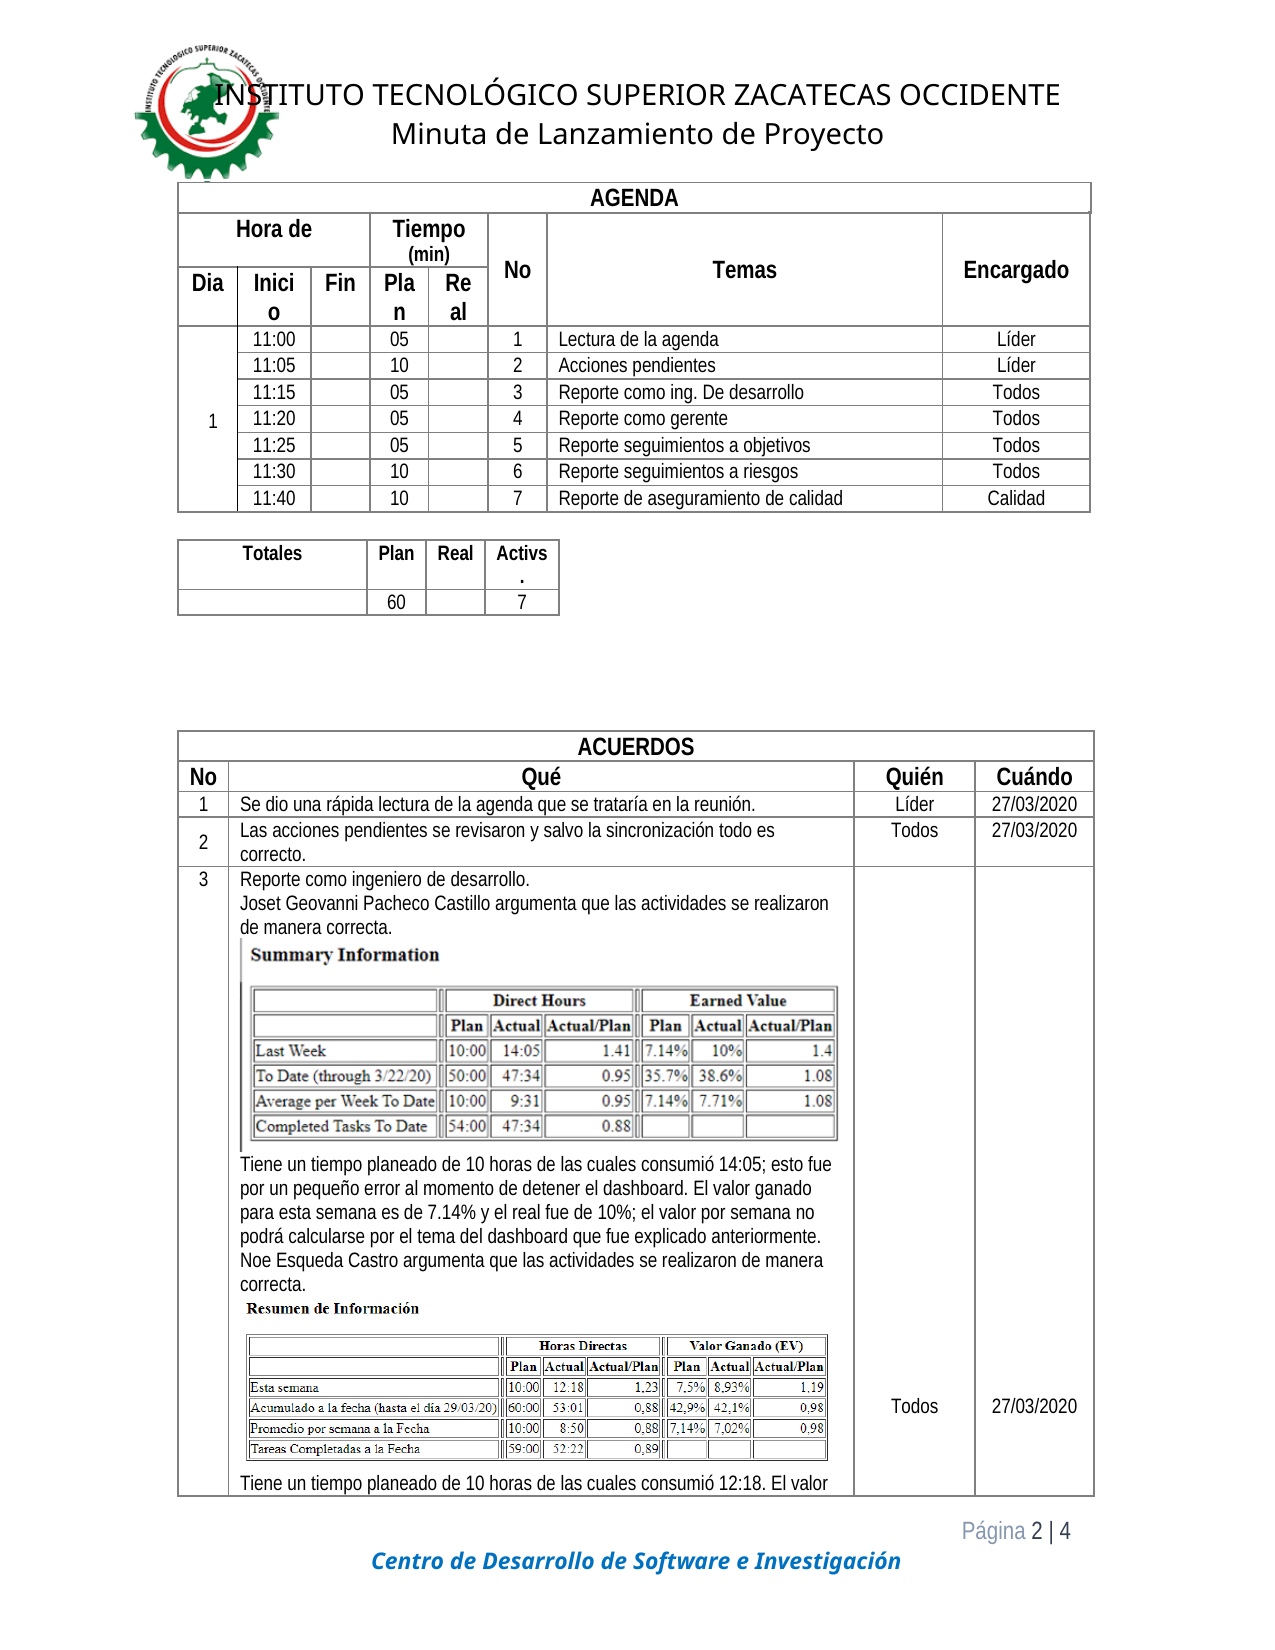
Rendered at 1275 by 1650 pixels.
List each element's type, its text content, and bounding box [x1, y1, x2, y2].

table_cell 27/03/2020 [976, 867, 1093, 1495]
table_cell 3 [179, 867, 228, 1495]
table_cell 11:30 [238, 460, 310, 484]
table_cell [429, 353, 487, 378]
table_cell Reporte como gerente [548, 406, 942, 431]
table_cell 1 [489, 327, 546, 352]
table_cell Qué [229, 762, 853, 791]
table_cell [429, 406, 487, 431]
table_header AGENDA [179, 183, 1090, 212]
table_cell Todos [943, 406, 1089, 431]
table_cell [429, 327, 487, 352]
table_cell 6 [489, 460, 546, 484]
table_cell Tiempo (min) [371, 214, 487, 266]
table_cell 11:00 [238, 327, 310, 352]
table_cell No [179, 762, 228, 791]
table_cell [312, 486, 369, 511]
table_cell Reporte seguimientos a riesgos [548, 460, 942, 484]
table_cell 11:05 [238, 353, 310, 378]
table_cell Todos [943, 380, 1089, 405]
table_cell Las acciones pendientes se revisaron y salvo la sincronización todo es correcto. [229, 818, 853, 866]
table_cell 2 [179, 818, 228, 866]
table_cell 10 [371, 460, 428, 484]
table_cell No [489, 214, 546, 325]
table_cell [429, 433, 487, 458]
table_cell 11:20 [238, 406, 310, 431]
table_cell [312, 380, 369, 405]
table_cell 27/03/2020 [976, 818, 1093, 866]
table_cell 27/03/2020 [976, 792, 1093, 816]
table_cell Todos [855, 818, 974, 866]
table_header Activs. [486, 541, 558, 588]
table_cell [429, 486, 487, 511]
table_cell Inicio [238, 268, 310, 325]
table_cell 60 [368, 590, 425, 614]
table_header Real [427, 541, 484, 588]
table_cell 7 [486, 590, 558, 614]
table_cell 05 [371, 327, 428, 352]
table_header ACUERDOS [179, 732, 1093, 760]
table_cell Lectura de la agenda [548, 327, 942, 352]
table_header Totales [179, 541, 366, 588]
table_cell Se dio una rápida lectura de la agenda que se trataría en la reunión. [229, 792, 853, 816]
table_cell Reporte como ing. De desarrollo [548, 380, 942, 405]
table_cell Dia [179, 268, 237, 325]
table_cell 10 [371, 486, 428, 511]
table_cell Encargado [943, 214, 1089, 325]
table_cell Quién [855, 762, 974, 791]
table_cell Reporte de aseguramiento de calidad [548, 486, 942, 511]
table_cell Fin [312, 268, 369, 325]
table_cell 1 [179, 792, 228, 816]
table_cell Líder [855, 792, 974, 816]
picture [239, 938, 851, 1152]
table_cell 10 [371, 353, 428, 378]
table_cell [312, 406, 369, 431]
table_cell [312, 433, 369, 458]
table_cell 5 [489, 433, 546, 458]
table_cell 4 [489, 406, 546, 431]
table_cell [312, 460, 369, 484]
table_cell 1 [179, 327, 237, 511]
table_cell 05 [371, 433, 428, 458]
table_cell Líder [943, 353, 1089, 378]
picture [239, 1295, 851, 1471]
table_cell Reporte seguimientos a objetivos [548, 433, 942, 458]
table_cell Hora de [179, 214, 369, 266]
table_cell [312, 327, 369, 352]
table_cell 05 [371, 380, 428, 405]
table_cell 11:40 [238, 486, 310, 511]
table_cell [312, 353, 369, 378]
table_cell Real [429, 268, 487, 325]
table_cell Todos [943, 460, 1089, 484]
table_cell [429, 380, 487, 405]
table_cell Líder [943, 327, 1089, 352]
table_cell [427, 590, 484, 614]
table_cell 11:25 [238, 433, 310, 458]
table_cell Todos [943, 433, 1089, 458]
table_cell 11:15 [238, 380, 310, 405]
table_cell 05 [371, 406, 428, 431]
table_cell Todos [855, 867, 974, 1495]
table_header Plan [368, 541, 425, 588]
table_cell Temas [548, 214, 942, 325]
table_cell [179, 590, 366, 614]
table_cell Acciones pendientes [548, 353, 942, 378]
table_cell [429, 460, 487, 484]
table_cell Cuándo [976, 762, 1093, 791]
table_cell 3 [489, 380, 546, 405]
picture [134, 45, 280, 182]
table_cell Plan [371, 268, 428, 325]
table_cell Calidad [943, 486, 1089, 511]
table_cell 7 [489, 486, 546, 511]
table_cell 2 [489, 353, 546, 378]
